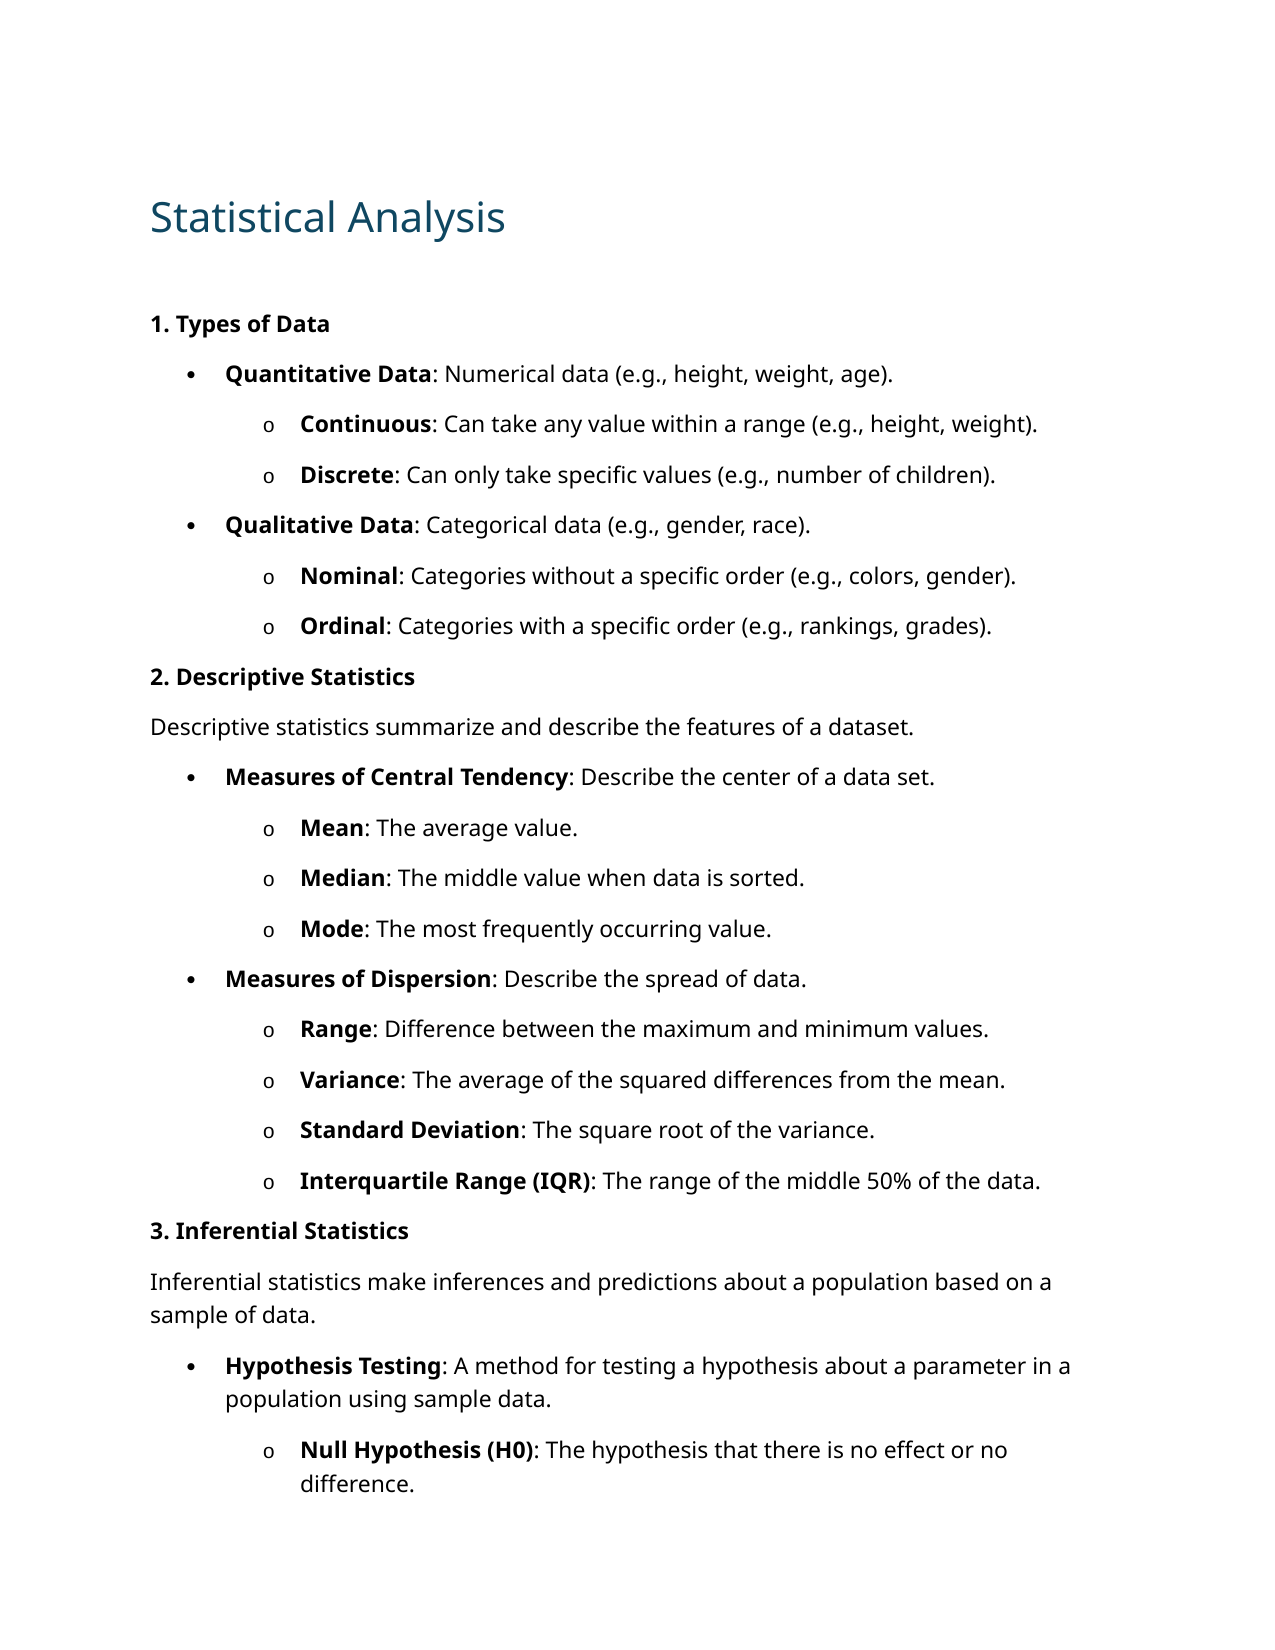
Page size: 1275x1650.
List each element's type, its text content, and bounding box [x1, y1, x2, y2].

text Descriptive statistics summarize and describe the features of a dataset. [150, 711, 1125, 742]
list Ordinal: Categories with a specific order (e.g., rankings, grades). [262, 610, 1125, 641]
list Measures of Dispersion: Describe the spread of data. [187, 963, 1125, 994]
list Nominal: Categories without a specific order (e.g., colors, gender). [262, 559, 1125, 591]
list Range: Difference between the maximum and minimum values. [262, 1013, 1125, 1044]
text Inferential statistics make inferences and predictions about a population based on a sample of data. [150, 1265, 1125, 1330]
list Variance: The average of the squared differences from the mean. [262, 1064, 1125, 1095]
text 1. Types of Data [150, 307, 1125, 339]
list Standard Deviation: The square root of the variance. [262, 1114, 1125, 1145]
list Mode: The most frequently occurring value. [262, 912, 1125, 944]
text 3. Inferential Statistics [150, 1215, 1125, 1246]
list Quantitative Data: Numerical data (e.g., height, weight, age). [187, 358, 1125, 389]
list Qualitative Data: Categorical data (e.g., gender, race). [187, 509, 1125, 540]
list Continuous: Can take any value within a range (e.g., height, weight). [262, 408, 1125, 439]
list Mean: The average value. [262, 812, 1125, 843]
subtitle Statistical Analysis [150, 187, 1125, 244]
list Hypothesis Testing: A method for testing a hypothesis about a parameter in a population using sample data. [187, 1349, 1125, 1414]
list Null Hypothesis (H0): The hypothesis that there is no effect or no difference. [262, 1434, 1125, 1499]
list Interquartile Range (IQR): The range of the middle 50% of the data. [262, 1164, 1125, 1196]
list Measures of Central Tendency: Describe the center of a data set. [187, 761, 1125, 792]
list Median: The middle value when data is sorted. [262, 862, 1125, 893]
text 2. Descriptive Statistics [150, 660, 1125, 692]
list Discrete: Can only take specific values (e.g., number of children). [262, 459, 1125, 490]
